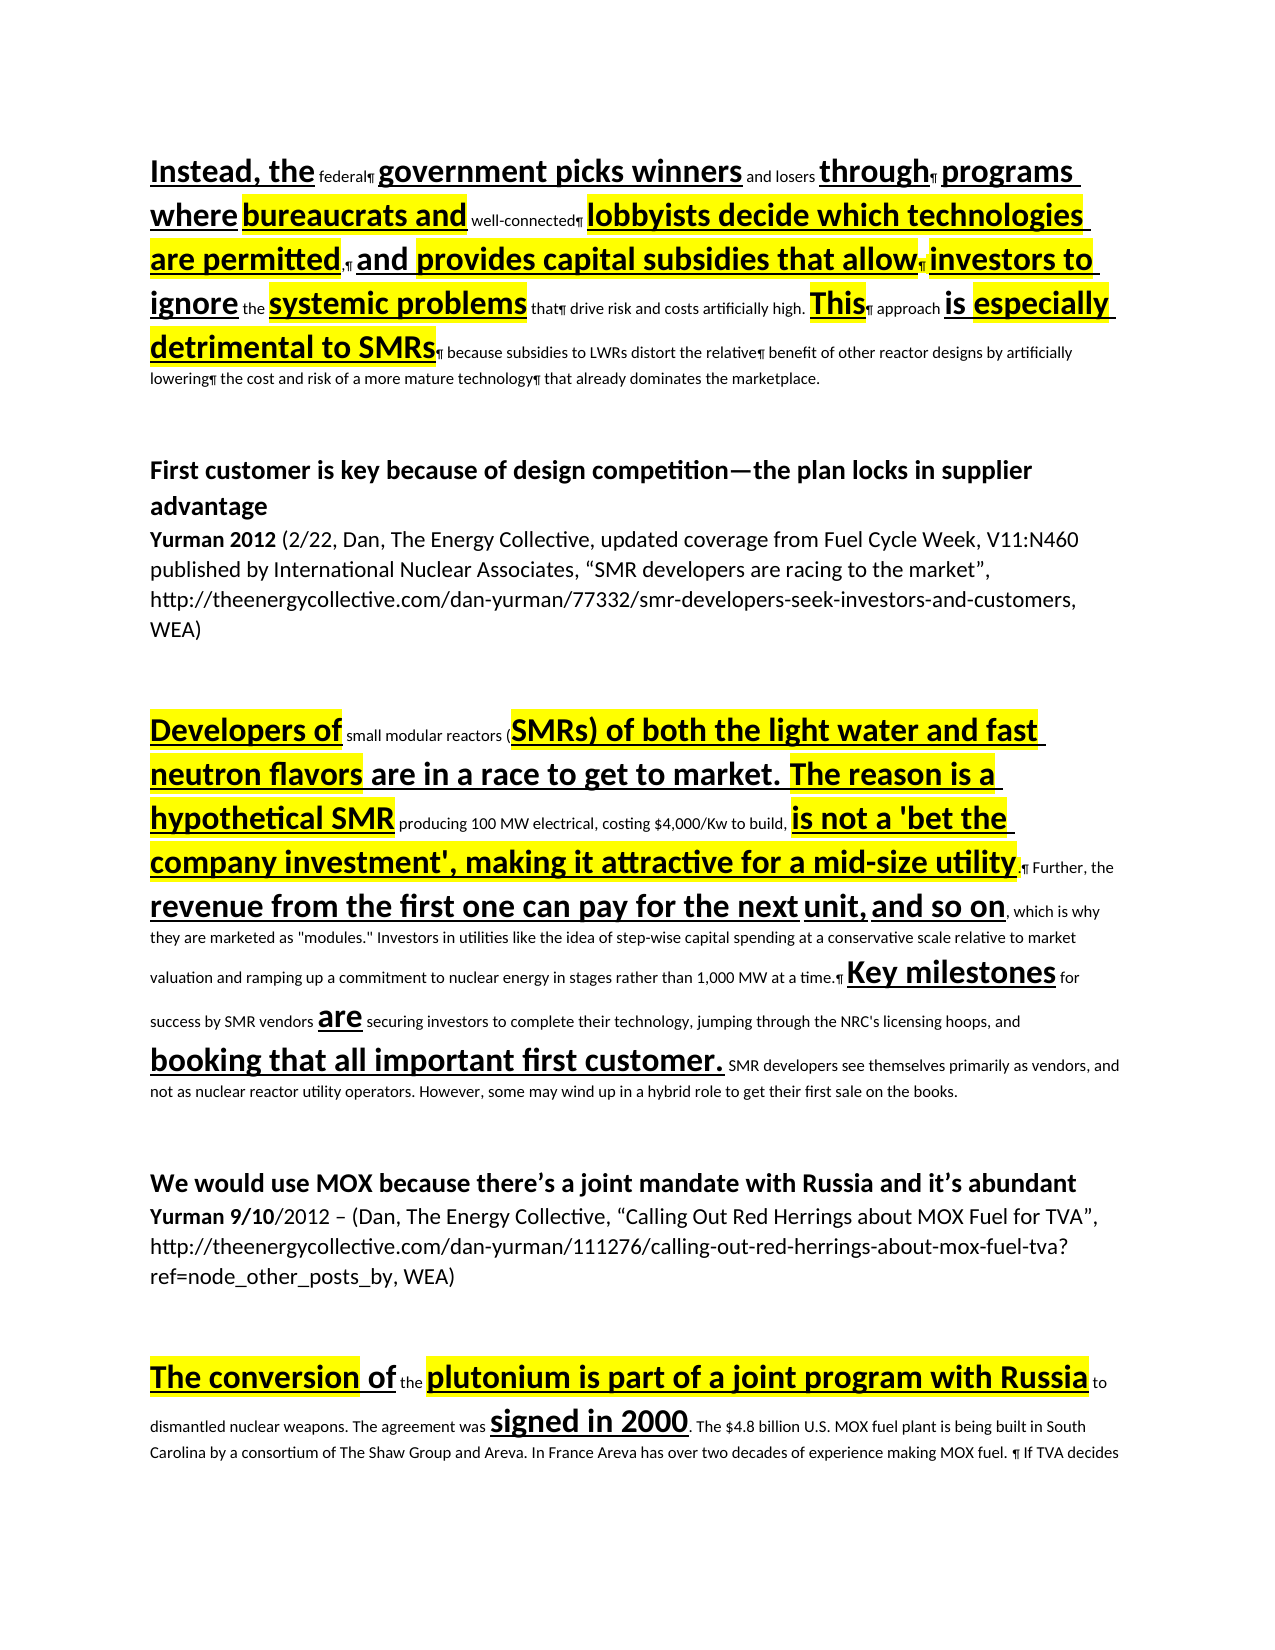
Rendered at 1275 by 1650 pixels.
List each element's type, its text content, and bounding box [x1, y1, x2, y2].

text Yurman 2012 (2/22, Dan, The Energy Collective, updated coverage from Fuel Cycle Week, V11:N460 published by International Nuclear Associates, “SMR developers are racing to the market”, http://theenergycollective.com/dan-yurman/77332/smr-developers-seek-investors-and-customers, WEA) [150, 525, 1125, 643]
subtitle We would use MOX because there’s a joint mandate with Russia and it’s abundant [150, 1166, 1125, 1199]
text Yurman 9/10/2012 – (Dan, The Energy Collective, “Calling Out Red Herrings about MOX Fuel for TVA”, http://theenergycollective.com/dan-yurman/111276/calling-out-red-herrings-about-mox-fuel-tva?ref=node_other_posts_by, WEA) [150, 1202, 1125, 1291]
subtitle First customer is key because of design competition—the plan locks in supplier advantage [150, 453, 1125, 522]
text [150, 1356, 1125, 1463]
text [150, 150, 1125, 388]
text Developers of small modular reactors (SMRs) of both the light water and fast neutron flavors are in a race to get to market. The reason is a hypothetical SMR producing 100 MW electrical, costing $4,000/Kw to build, is not a 'bet the company investment', making it attractive for a mid-size utility.¶ Further, the revenue from the first one can pay for the next unit, and so on, which is why they are marketed as "modules." Investors in utilities like the idea of step-wise capital spending at a conservative scale relative to market valuation and ramping up a commitment to nuclear energy in stages rather than 1,000 MW at a time.¶ Key milestones for success by SMR vendors are securing investors to complete their technology, jumping through the NRC's licensing hoops, and booking that all important first customer. SMR developers see themselves primarily as vendors, and not as nuclear reactor utility operators. However, some may wind up in a hybrid role to get their first sale on the books. [150, 709, 1125, 1101]
